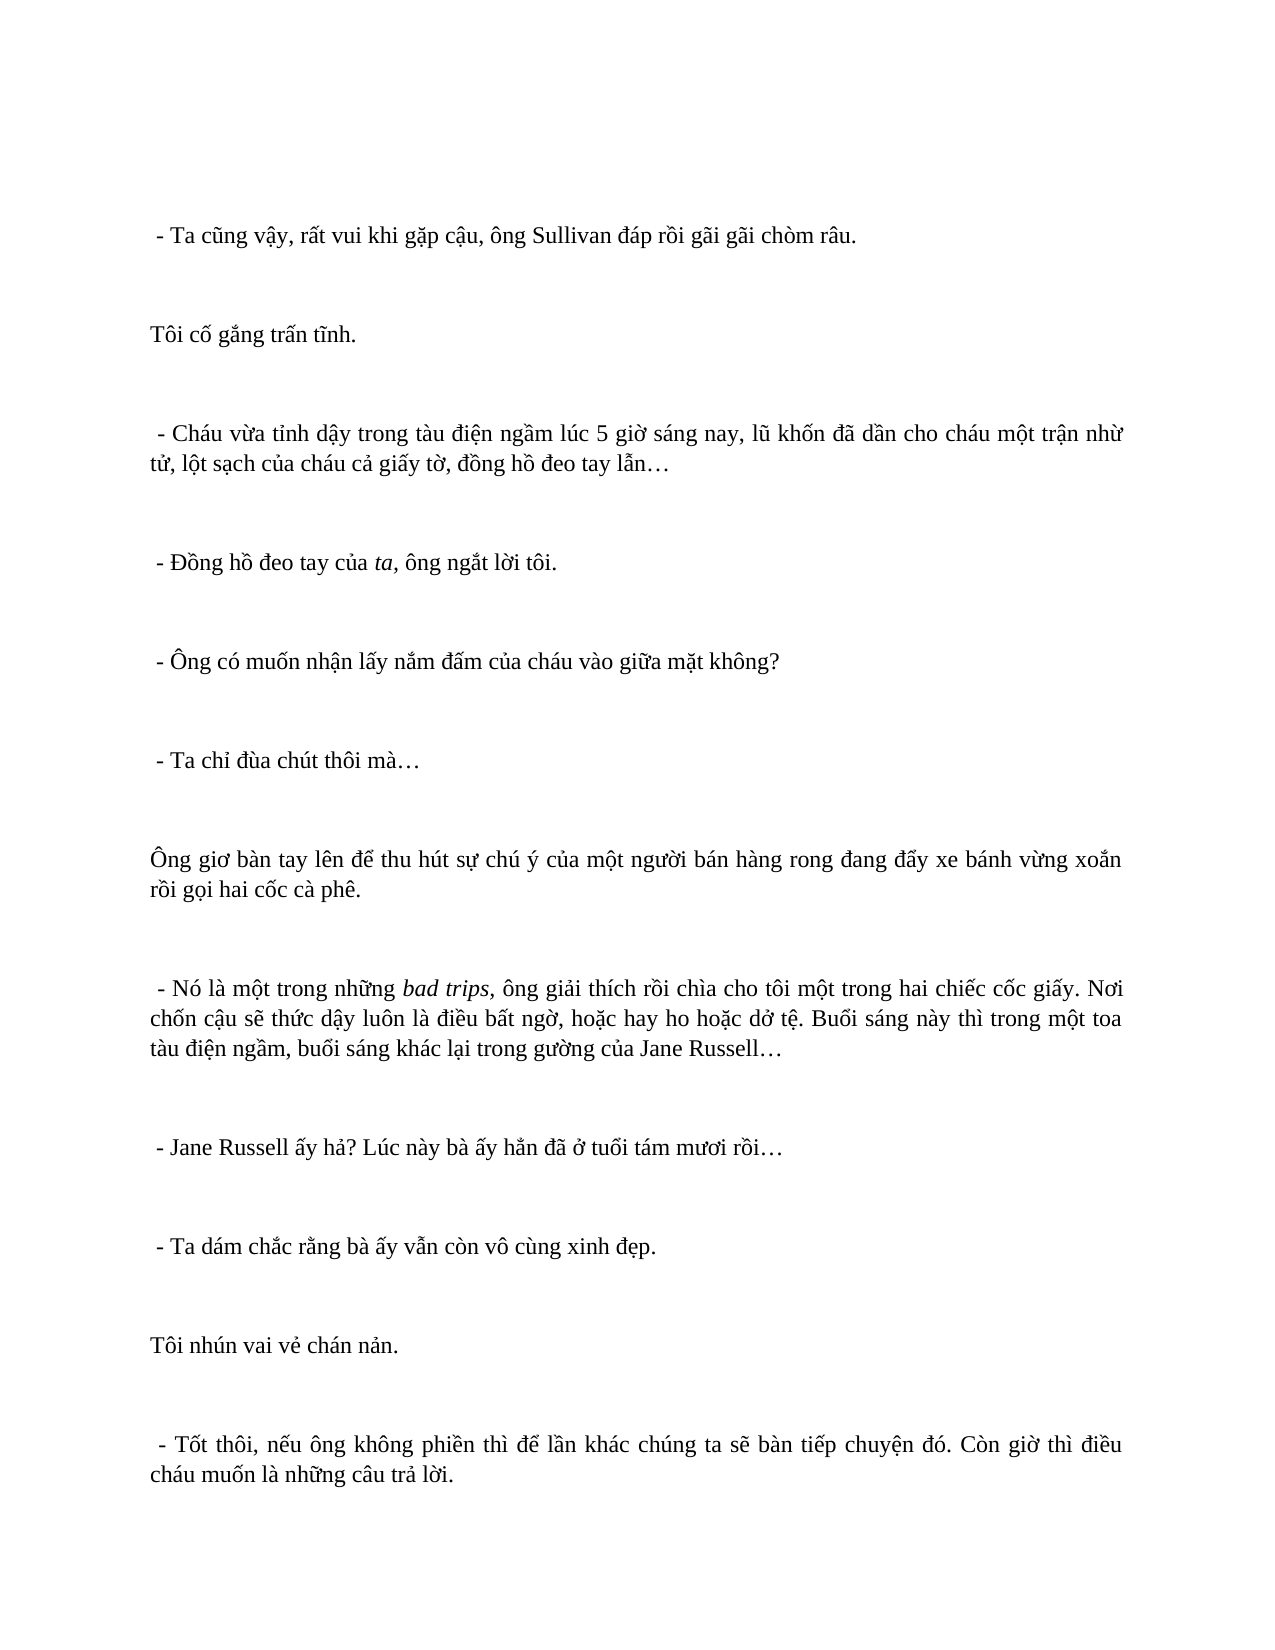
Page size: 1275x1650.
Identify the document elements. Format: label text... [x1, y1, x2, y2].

text - Ta chỉ đùa chút thôi mà… [150, 744, 1125, 774]
text - Ta dám chắc rằng bà ấy vẫn còn vô cùng xinh đẹp. [150, 1229, 1125, 1259]
text - Đồng hồ đeo tay của ta, ông ngắt lời tôi. [150, 546, 1125, 576]
text - Ông có muốn nhận lấy nắm đấm của cháu vào giữa mặt không? [150, 645, 1125, 675]
text Tôi nhún vai vẻ chán nản. [150, 1328, 1125, 1358]
text Tôi cố gắng trấn tĩnh. [150, 318, 1125, 348]
text Ông giơ bàn tay lên để thu hút sự chú ý của một người bán hàng rong đang đẩy xe bánh vừng xoắn rồi gọi hai cốc cà phê. [150, 843, 1125, 903]
text - Jane Russell ấy hả? Lúc này bà ấy hẳn đã ở tuổi tám mươi rồi… [150, 1131, 1125, 1161]
text - Tốt thôi, nếu ông không phiền thì để lần khác chúng ta sẽ bàn tiếp chuyện đó. Còn giờ thì điều cháu muốn là những câu trả lời. [150, 1427, 1125, 1487]
text - Nó là một trong những bad trips, ông giải thích rồi chìa cho tôi một trong hai chiếc cốc giấy. Nơi chốn cậu sẽ thức dậy luôn là điều bất ngờ, hoặc hay ho hoặc dở tệ. Buổi sáng này thì trong một toa tàu điện ngầm, buổi sáng khác lại trong gường của Jane Russell… [150, 972, 1125, 1062]
text - Cháu vừa tỉnh dậy trong tàu điện ngầm lúc 5 giờ sáng nay, lũ khốn đã dần cho cháu một trận nhừ tử, lột sạch của cháu cả giấy tờ, đồng hồ đeo tay lẫn… [150, 417, 1125, 477]
text - Ta cũng vậy, rất vui khi gặp cậu, ông Sullivan đáp rồi gãi gãi chòm râu. [150, 219, 1125, 249]
